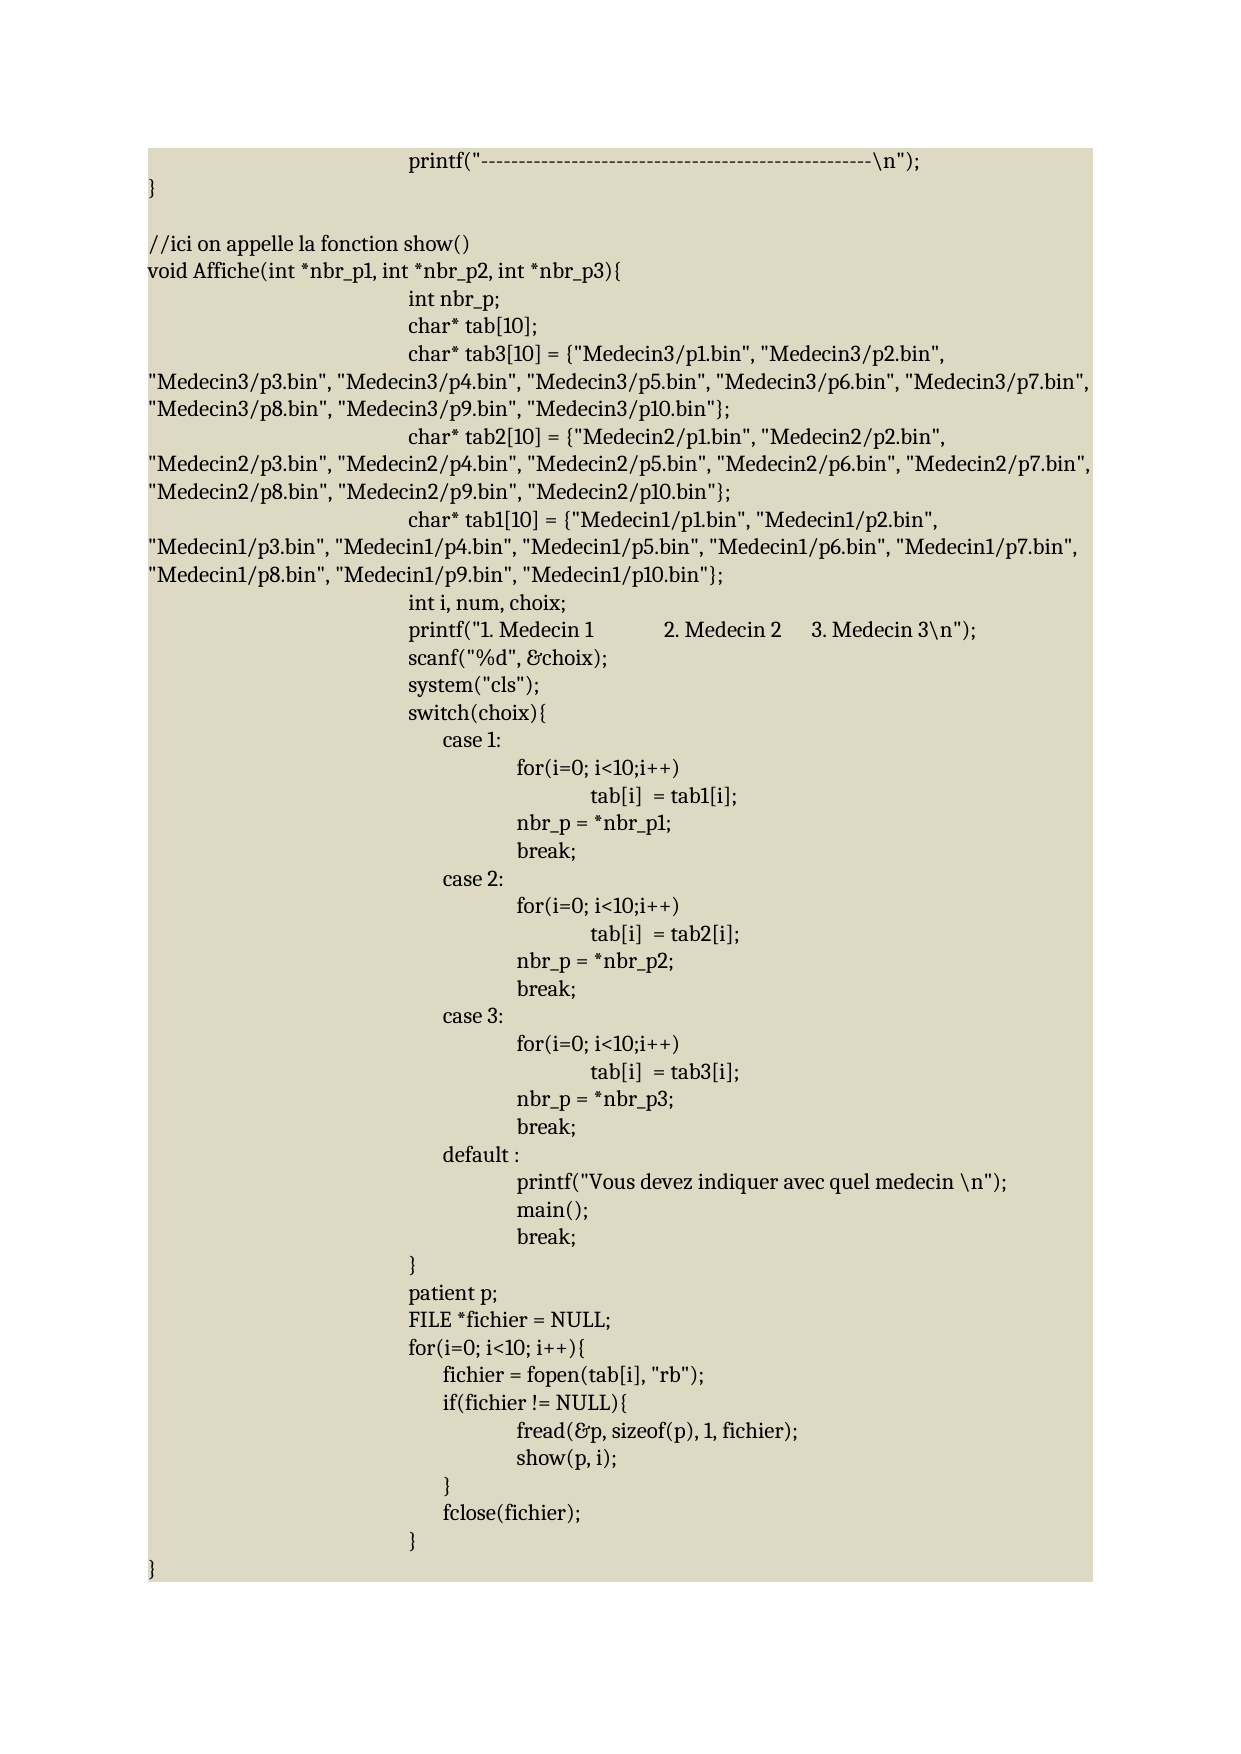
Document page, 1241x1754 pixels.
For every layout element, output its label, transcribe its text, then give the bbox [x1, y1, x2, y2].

text nbr_p = *nbr_p2; [148, 948, 1093, 974]
text default : [148, 1141, 1093, 1168]
text for(i=0; i<10; i++){ [148, 1334, 1093, 1361]
text FILE *fichier = NULL; [148, 1307, 1093, 1333]
text switch(choix){ [148, 700, 1093, 726]
text tab[i] = tab1[i]; [148, 782, 1093, 809]
text break; [148, 1224, 1093, 1251]
text if(fichier != NULL){ [148, 1390, 1093, 1416]
text show(p, i); [148, 1445, 1093, 1471]
text nbr_p = *nbr_p1; [148, 810, 1093, 836]
text int i, num, choix; [148, 589, 1093, 616]
text } [148, 1528, 1093, 1554]
text printf("----------------------------------------------------\n"); [148, 148, 1093, 174]
text char* tab3[10] = {"Medecin3/p1.bin", "Medecin3/p2.bin", "Medecin3/p3.bin", "Medecin3/p4.bin", "Medecin3/p5.bin", "Medecin3/p6.bin", "Medecin3/p7.bin", "Medecin3/p8.bin", "Medecin3/p9.bin", "Medecin3/p10.bin"}; [148, 341, 1093, 422]
text tab[i] = tab2[i]; [148, 921, 1093, 947]
text case 2: [148, 865, 1093, 892]
text } [148, 1252, 1093, 1278]
text patient p; [148, 1279, 1093, 1306]
text } [148, 1473, 1093, 1499]
text fichier = fopen(tab[i], "rb"); [148, 1362, 1093, 1388]
text break; [148, 838, 1093, 864]
text printf("Vous devez indiquer avec quel medecin \n"); [148, 1169, 1093, 1195]
text tab[i] = tab3[i]; [148, 1058, 1093, 1085]
text } [148, 1555, 1093, 1582]
text char* tab[10]; [148, 313, 1093, 339]
text //ici on appelle la fonction show() [148, 230, 1093, 257]
text system("cls"); [148, 672, 1093, 698]
text fclose(fichier); [148, 1500, 1093, 1527]
text fread(&p, sizeof(p), 1, fichier); [148, 1417, 1093, 1444]
text for(i=0; i<10;i++) [148, 755, 1093, 781]
text case 3: [148, 1003, 1093, 1030]
text } [148, 175, 1093, 202]
text printf("1. Medecin 1 2. Medecin 2 3. Medecin 3\n"); [148, 617, 1093, 643]
text break; [148, 976, 1093, 1002]
text scanf("%d", &choix); [148, 644, 1093, 671]
text main(); [148, 1197, 1093, 1223]
text char* tab2[10] = {"Medecin2/p1.bin", "Medecin2/p2.bin", "Medecin2/p3.bin", "Medecin2/p4.bin", "Medecin2/p5.bin", "Medecin2/p6.bin", "Medecin2/p7.bin", "Medecin2/p8.bin", "Medecin2/p9.bin", "Medecin2/p10.bin"}; [148, 424, 1093, 505]
text case 1: [148, 727, 1093, 754]
text void Affiche(int *nbr_p1, int *nbr_p2, int *nbr_p3){ [148, 258, 1093, 284]
text for(i=0; i<10;i++) [148, 1031, 1093, 1057]
text break; [148, 1114, 1093, 1140]
text for(i=0; i<10;i++) [148, 893, 1093, 919]
text char* tab1[10] = {"Medecin1/p1.bin", "Medecin1/p2.bin", "Medecin1/p3.bin", "Medecin1/p4.bin", "Medecin1/p5.bin", "Medecin1/p6.bin", "Medecin1/p7.bin", "Medecin1/p8.bin", "Medecin1/p9.bin", "Medecin1/p10.bin"}; [148, 506, 1093, 588]
text int nbr_p; [148, 286, 1093, 312]
text nbr_p = *nbr_p3; [148, 1086, 1093, 1112]
